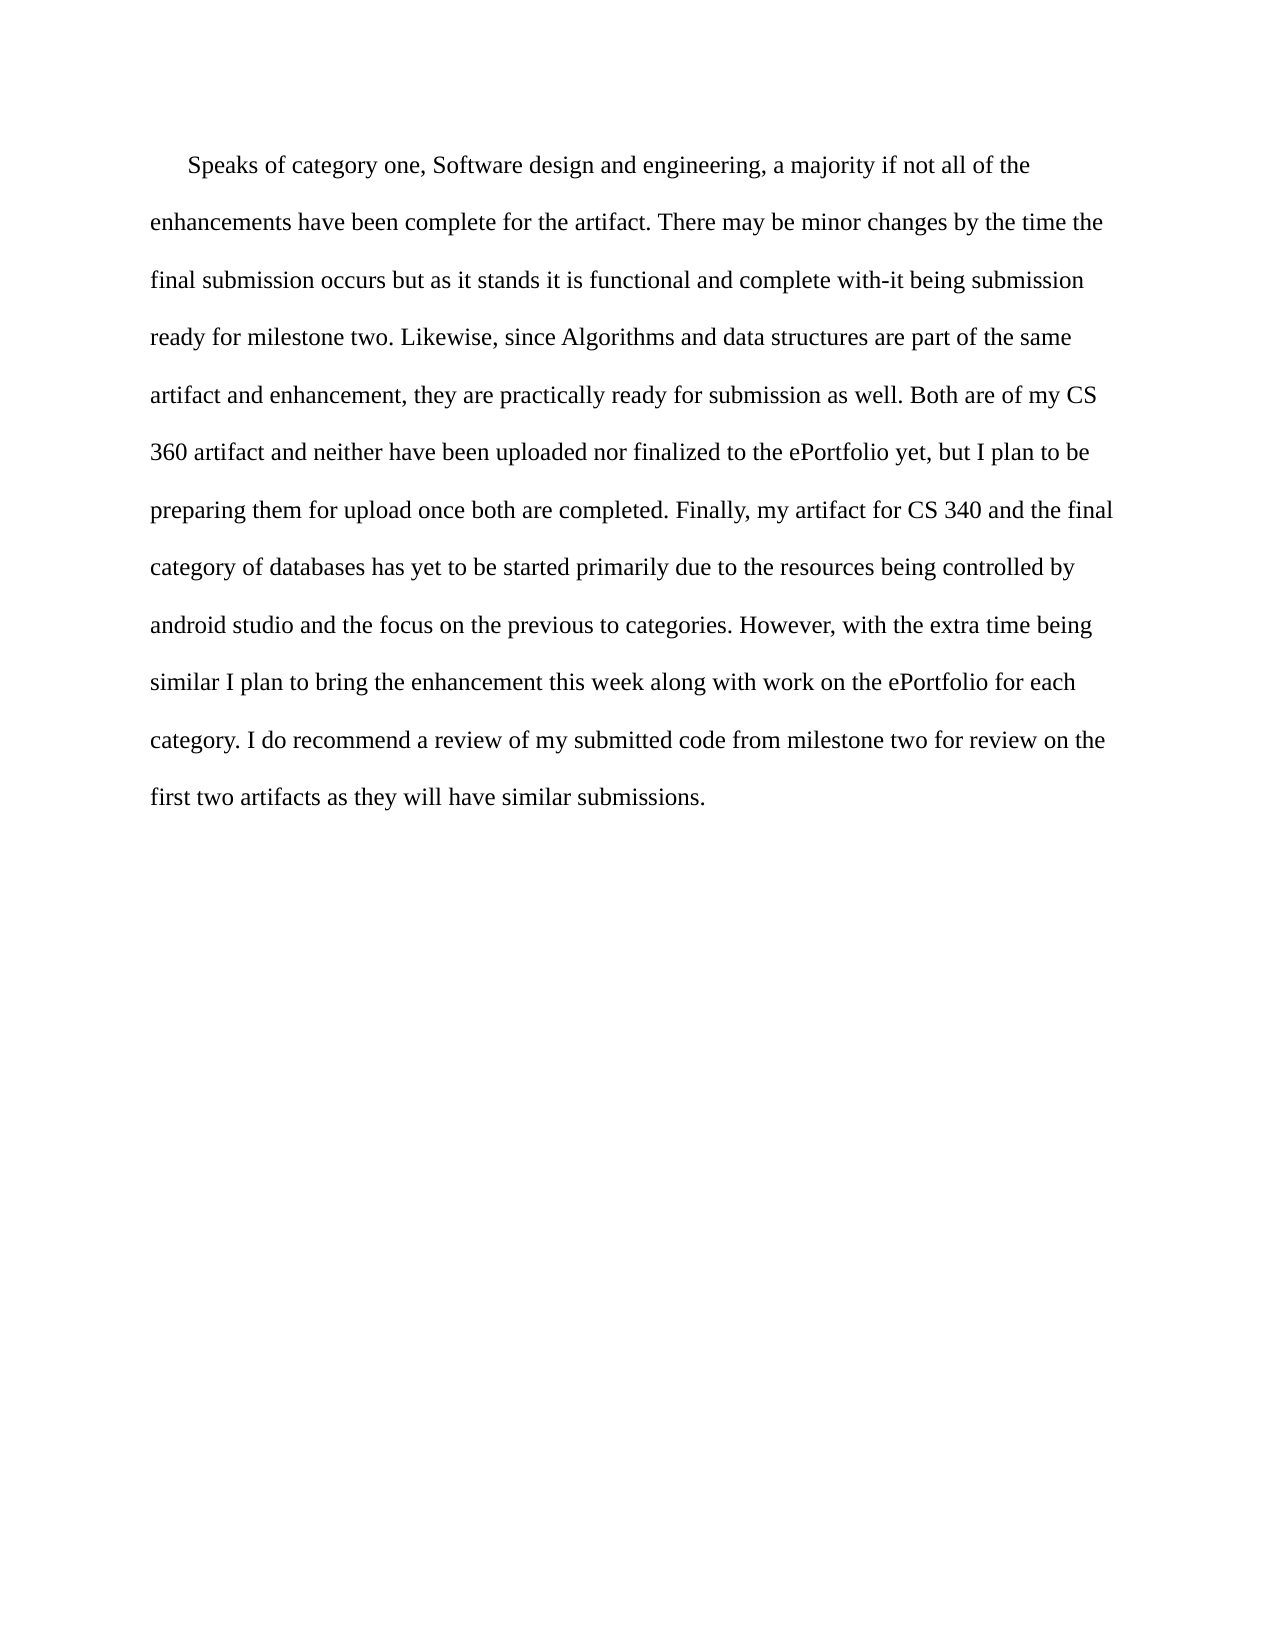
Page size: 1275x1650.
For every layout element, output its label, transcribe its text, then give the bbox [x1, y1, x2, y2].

text Speaks of category one, Software design and engineering, a majority if not all of the enhancements have been complete for the artifact. There may be minor changes by the time the final submission occurs but as it stands it is functional and complete with-it being submission ready for milestone two. Likewise, since Algorithms and data structures are part of the same artifact and enhancement, they are practically ready for submission as well. Both are of my CS 360 artifact and neither have been uploaded nor finalized to the ePortfolio yet, but I plan to be preparing them for upload once both are completed. Finally, my artifact for CS 340 and the final category of databases has yet to be started primarily due to the resources being controlled by android studio and the focus on the previous to categories. However, with the extra time being similar I plan to bring the enhancement this week along with work on the ePortfolio for each category. I do recommend a review of my submitted code from milestone two for review on the first two artifacts as they will have similar submissions. [150, 150, 1125, 811]
